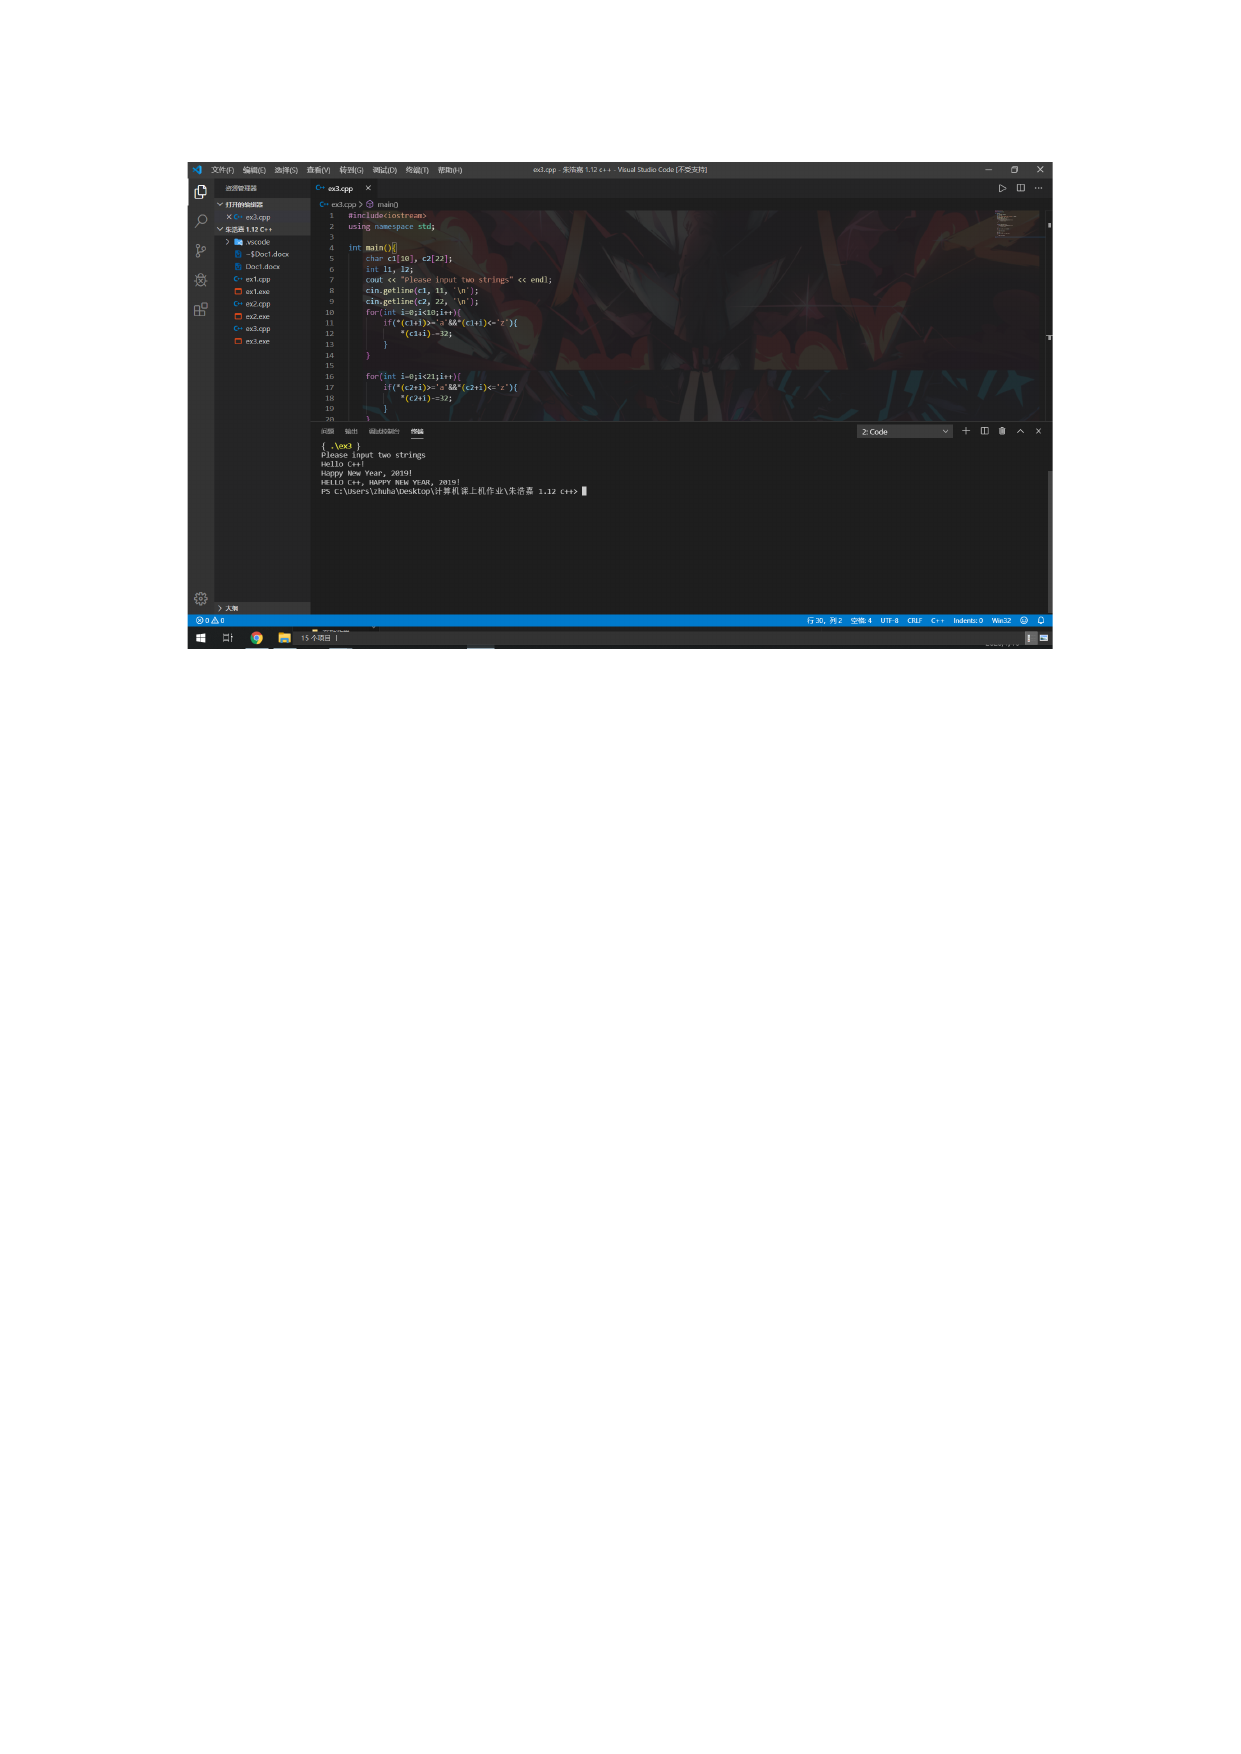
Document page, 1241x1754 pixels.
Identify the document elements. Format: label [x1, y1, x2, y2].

picture [187, 162, 1053, 649]
